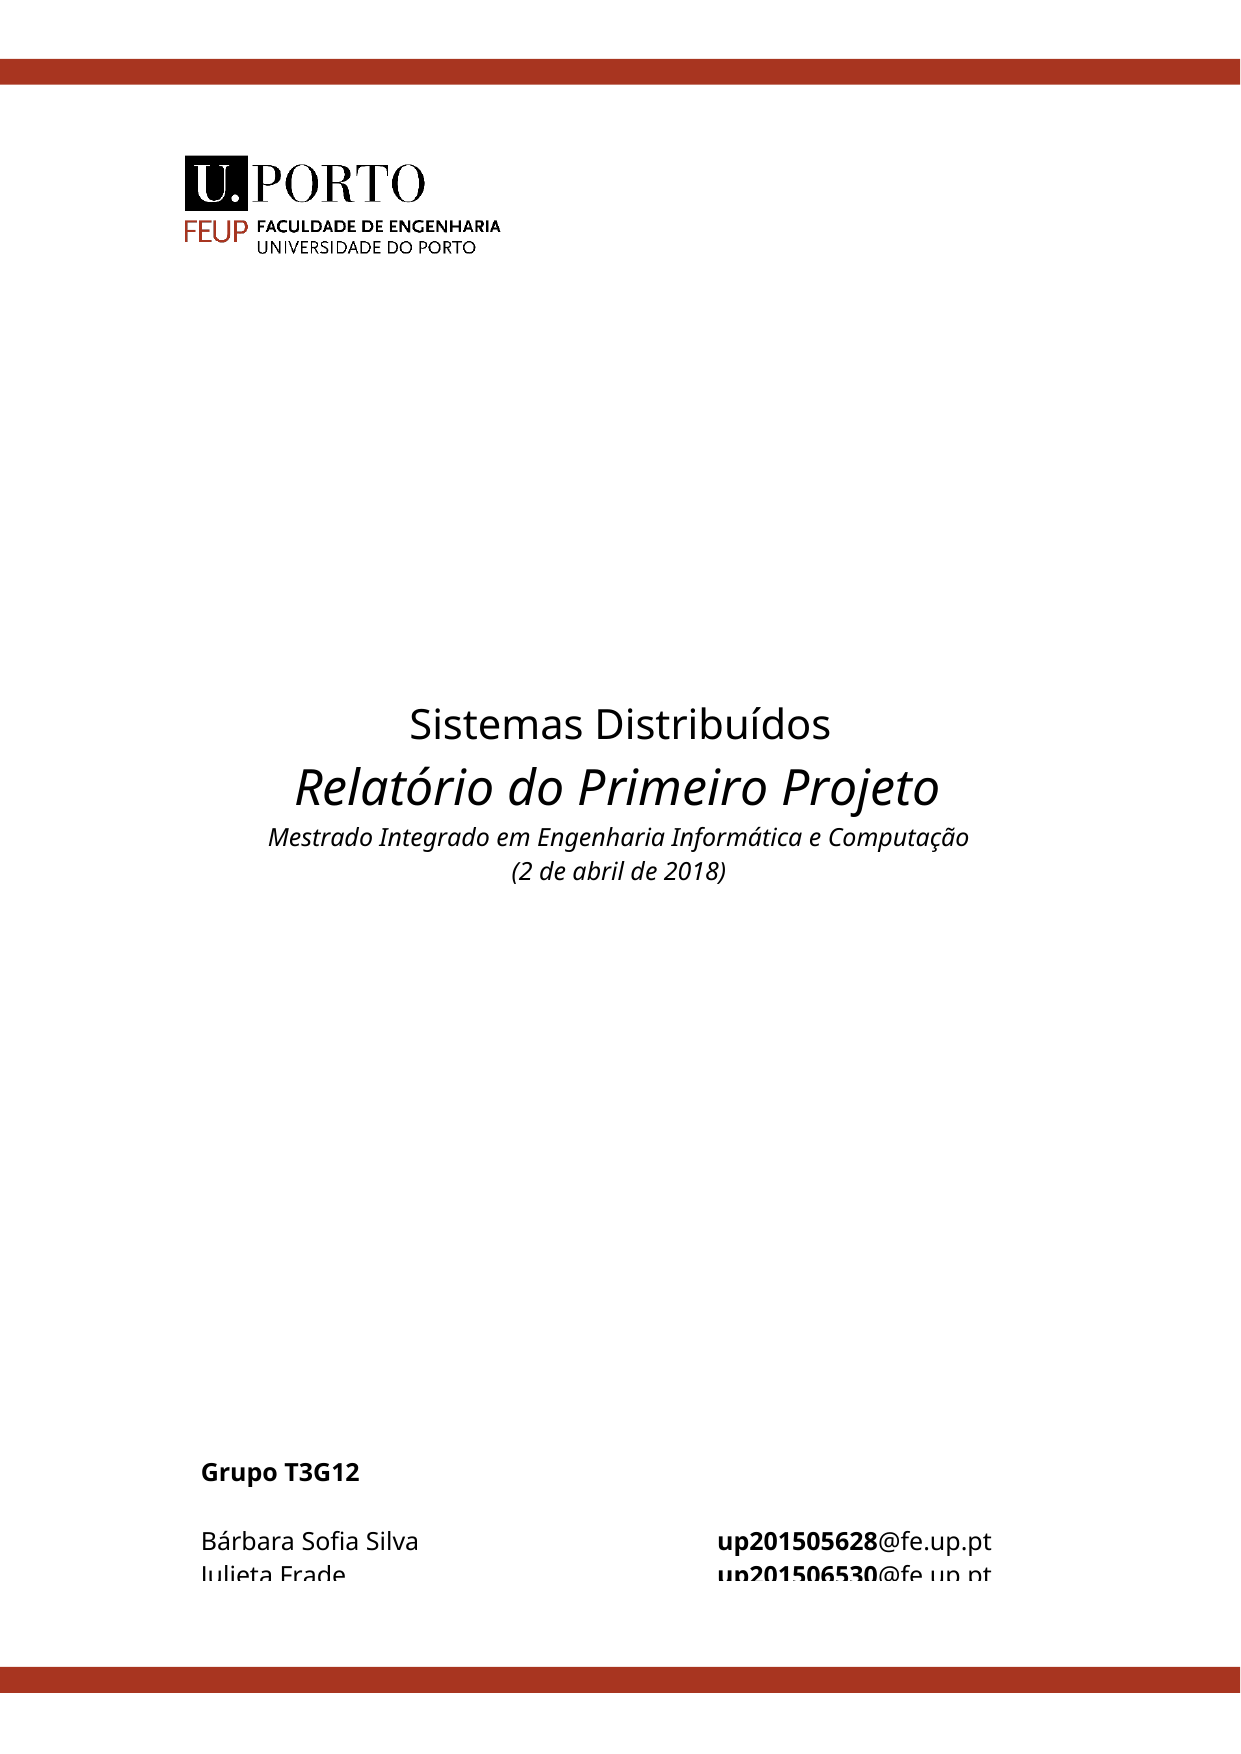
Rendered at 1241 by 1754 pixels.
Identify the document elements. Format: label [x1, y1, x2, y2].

picture [177, 147, 508, 262]
